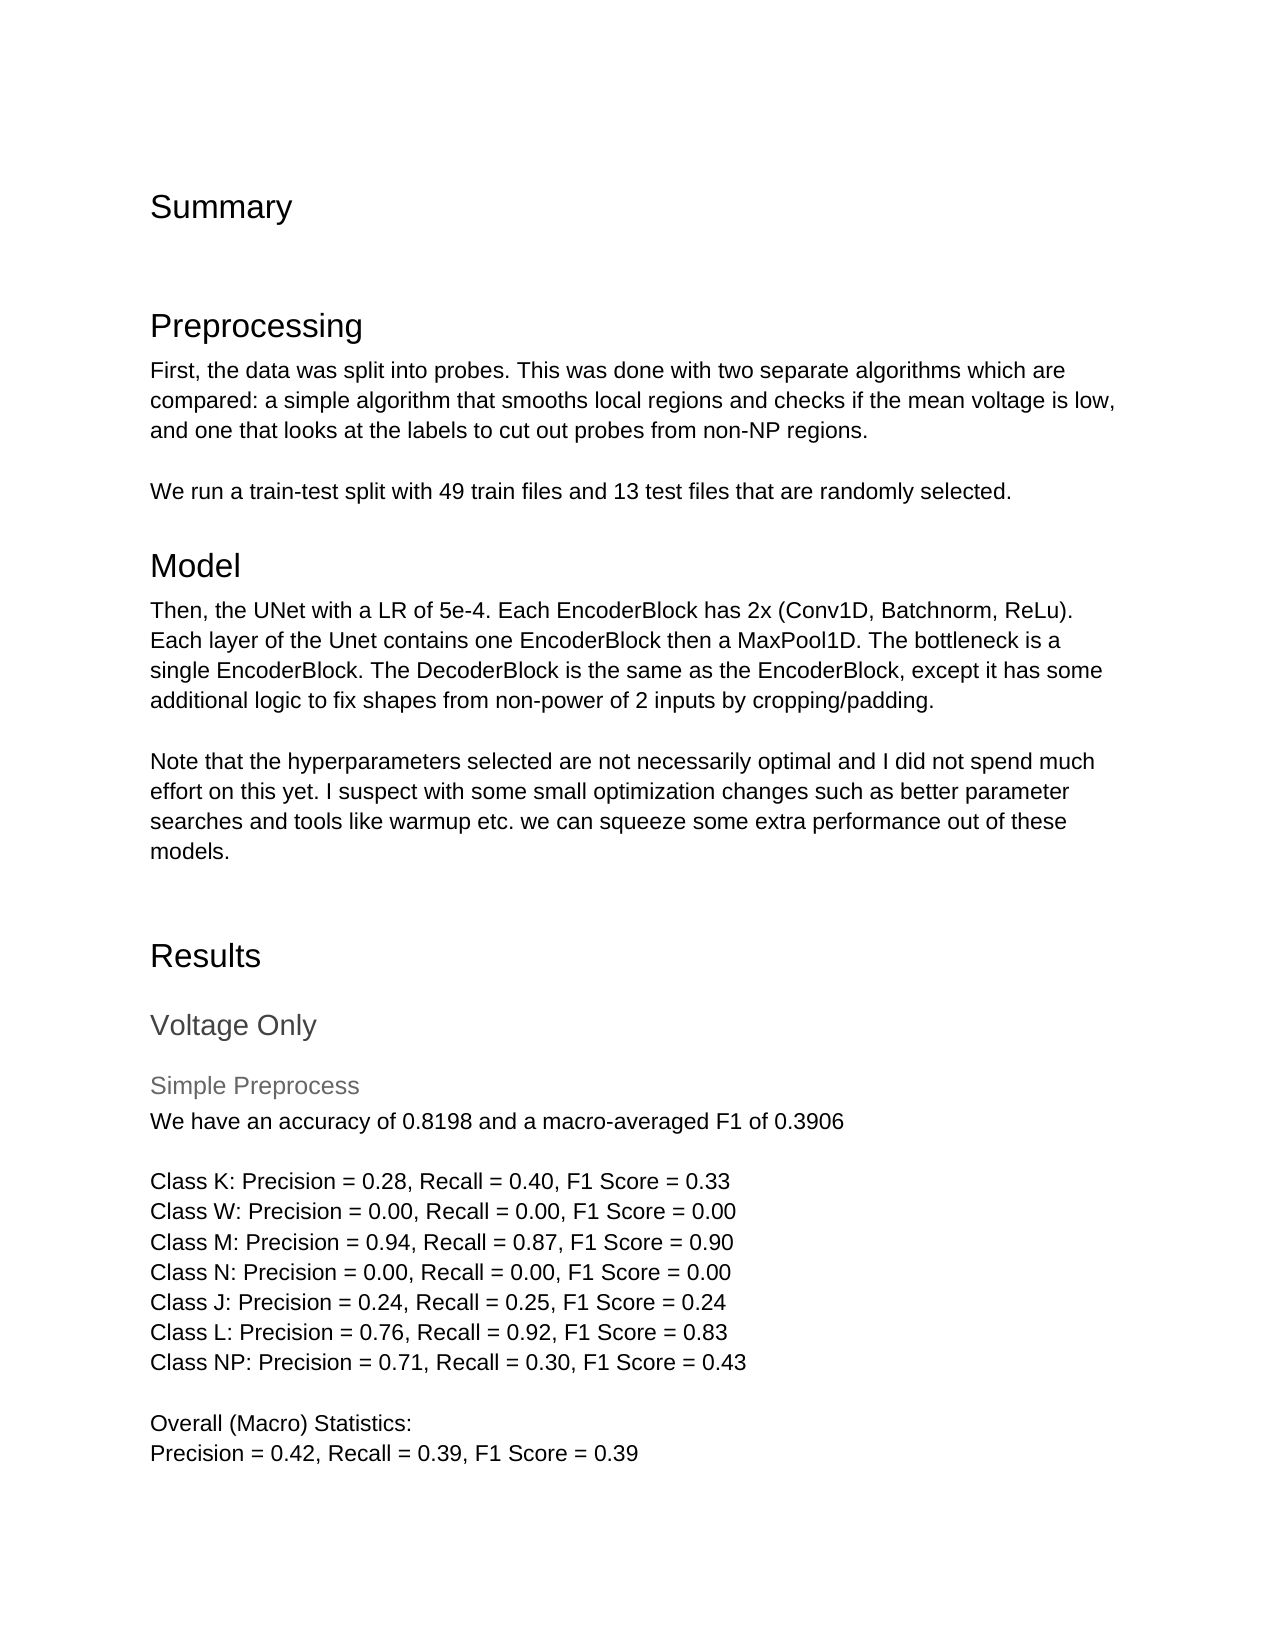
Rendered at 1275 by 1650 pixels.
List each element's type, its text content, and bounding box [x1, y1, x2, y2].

text We have an accuracy of 0.8198 and a macro-averaged F1 of 0.3906 [150, 1108, 1125, 1134]
subtitle Simple Preprocess [150, 1071, 1125, 1099]
text Then, the UNet with a LR of 5e-4. Each EncoderBlock has 2x (Conv1D, Batchnorm, ReLu). Each layer of the Unet contains one EncoderBlock then a MaxPool1D. The bottleneck is a single EncoderBlock. The DecoderBlock is the same as the EncoderBlock, except it has some additional logic to fix shapes from non-power of 2 inputs by cropping/padding. [150, 597, 1125, 713]
text Class N: Precision = 0.00, Recall = 0.00, F1 Score = 0.00 [150, 1259, 1125, 1285]
text Overall (Macro) Statistics: [150, 1410, 1125, 1436]
text Class NP: Precision = 0.71, Recall = 0.30, F1 Score = 0.43 [150, 1349, 1125, 1376]
subtitle Preprocessing [150, 306, 1125, 344]
subtitle Summary [150, 187, 1125, 226]
subtitle Results [150, 936, 1125, 974]
text First, the data was split into probes. This was done with two separate algorithms which are compared: a simple algorithm that smooths local regions and checks if the mean voltage is low, and one that looks at the labels to cut out probes from non-NP regions. [150, 357, 1125, 444]
text Class M: Precision = 0.94, Recall = 0.87, F1 Score = 0.90 [150, 1228, 1125, 1255]
subtitle Voltage Only [150, 1008, 1125, 1041]
text Class W: Precision = 0.00, Recall = 0.00, F1 Score = 0.00 [150, 1198, 1125, 1225]
text Class K: Precision = 0.28, Recall = 0.40, F1 Score = 0.33 [150, 1168, 1125, 1194]
text Note that the hyperparameters selected are not necessarily optimal and I did not spend much effort on this yet. I suspect with some small optimization changes such as better parameter searches and tools like warmup etc. we can squeeze some extra performance out of these models. [150, 748, 1125, 864]
text Class J: Precision = 0.24, Recall = 0.25, F1 Score = 0.24 [150, 1289, 1125, 1315]
text Class L: Precision = 0.76, Recall = 0.92, F1 Score = 0.83 [150, 1319, 1125, 1346]
subtitle Model [150, 546, 1125, 584]
text We run a train-test split with 49 train files and 13 test files that are randomly selected. [150, 478, 1125, 504]
text Precision = 0.42, Recall = 0.39, F1 Score = 0.39 [150, 1440, 1125, 1466]
